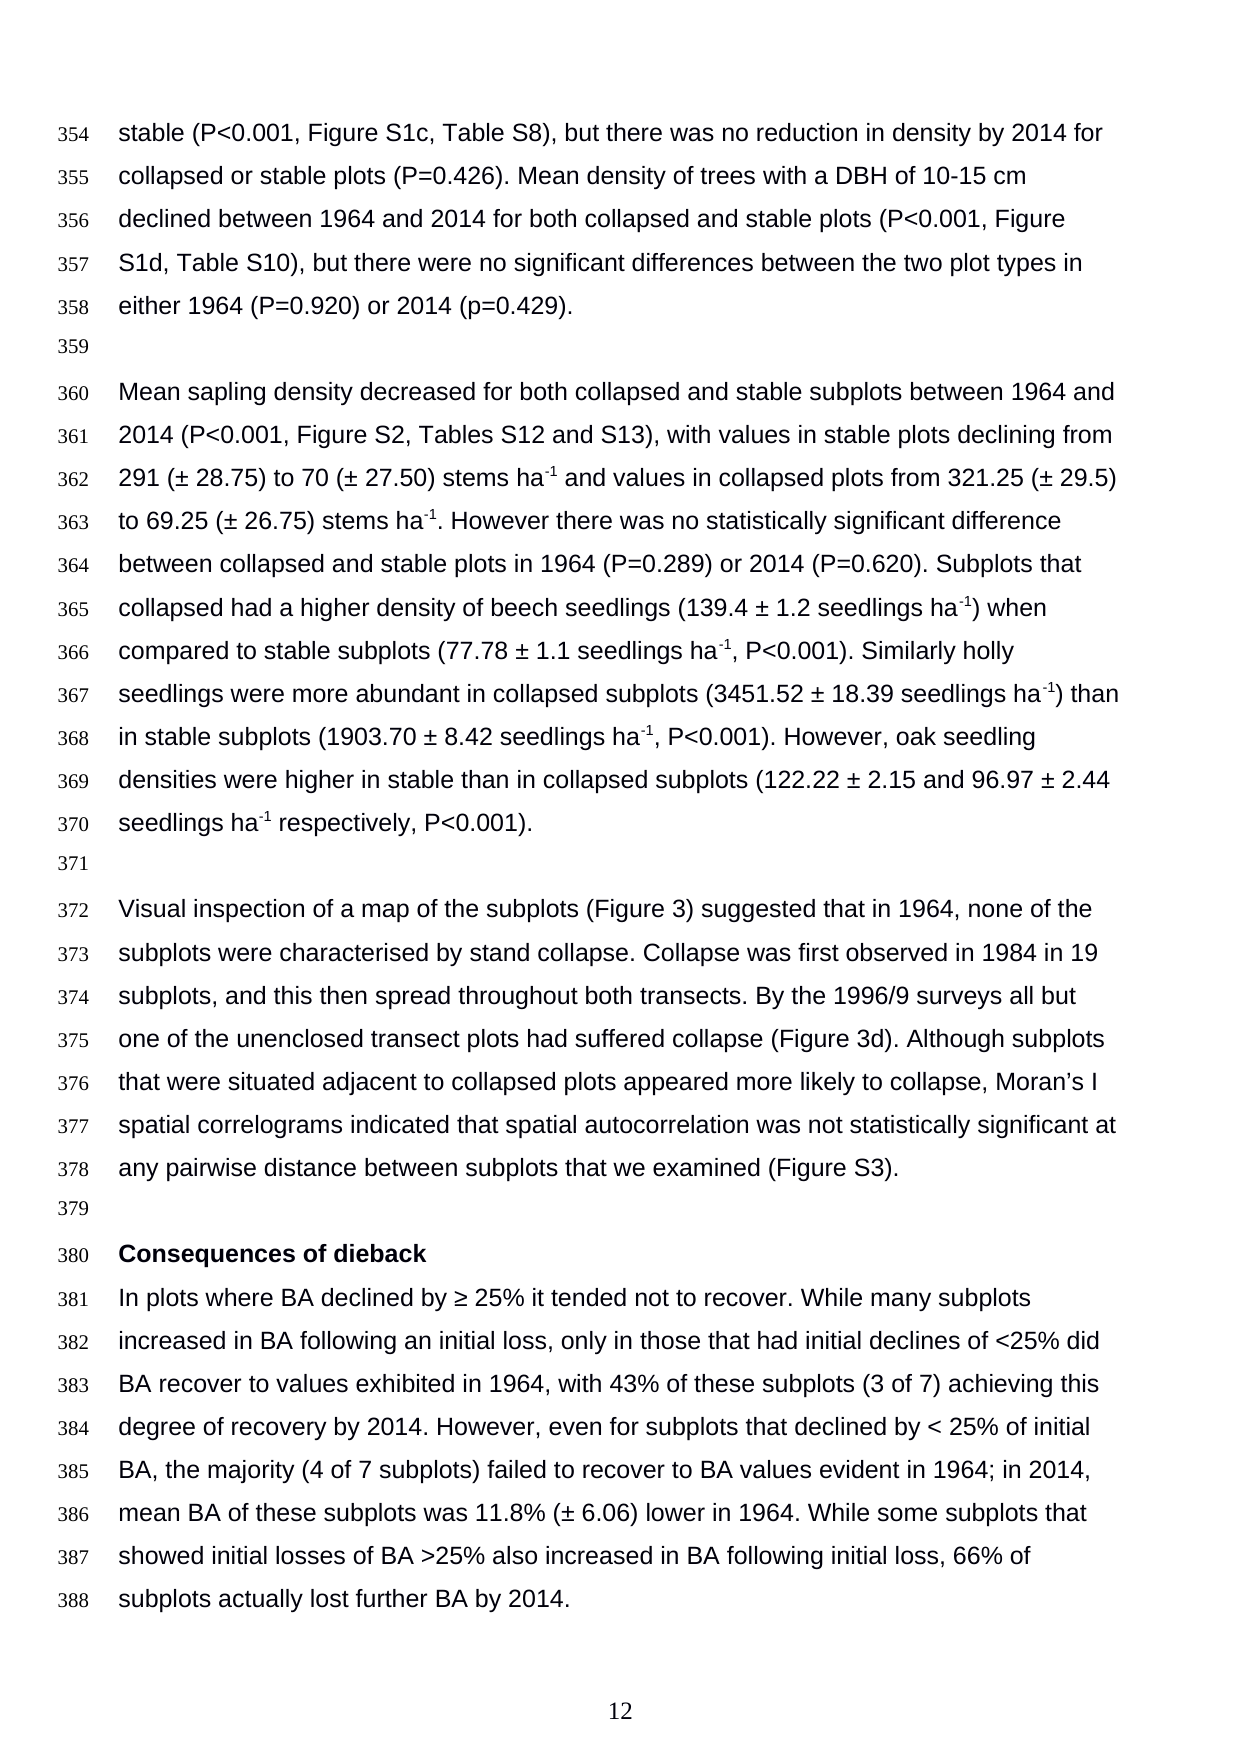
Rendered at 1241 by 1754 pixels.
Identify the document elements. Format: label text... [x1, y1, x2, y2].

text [118, 118, 1122, 319]
text Consequences of dieback [118, 1239, 1122, 1268]
text Visual inspection of a map of the subplots (Figure 3) suggested that in 1964, none of the subplots were characterised by stand collapse. Collapse was first observed in 1984 in 19 subplots, and this then spread throughout both transects. By the 1996/9 surveys all but one of the unenclosed transect plots had suffered collapse (Figure 3d). Although subplots that were situated adjacent to collapsed plots appeared more likely to collapse, Moran’s I spatial correlograms indicated that spatial autocorrelation was not statistically significant at any pairwise distance between subplots that we examined (Figure S3). [118, 894, 1122, 1182]
text Mean sapling density decreased for both collapsed and stable subplots between 1964 and 2014 (P<0.001, Figure S2, Tables S12 and S13), with values in stable plots declining from 291 (± 28.75) to 70 (± 27.50) stems ha-1 and values in collapsed plots from 321.25 (± 29.5) to 69.25 (± 26.75) stems ha-1. However there was no statistically significant difference between collapsed and stable plots in 1964 (P=0.289) or 2014 (P=0.620). Subplots that collapsed had a higher density of beech seedlings (139.4 ± 1.2 seedlings ha-1) when compared to stable subplots (77.78 ± 1.1 seedlings ha-1, P<0.001). Similarly holly seedlings were more abundant in collapsed subplots (3451.52 ± 18.39 seedlings ha-1) than in stable subplots (1903.70 ± 8.42 seedlings ha-1, P<0.001). However, oak seedling densities were higher in stable than in collapsed subplots (122.22 ± 2.15 and 96.97 ± 2.44 seedlings ha-1 respectively, P<0.001). [118, 377, 1122, 837]
text In plots where BA declined by ≥ 25% it tended not to recover. While many subplots increased in BA following an initial loss, only in those that had initial declines of <25% did BA recover to values exhibited in 1964, with 43% of these subplots (3 of 7) achieving this degree of recovery by 2014. However, even for subplots that declined by < 25% of initial BA, the majority (4 of 7 subplots) failed to recover to BA values evident in 1964; in 2014, mean BA of these subplots was 11.8% (± 6.06) lower in 1964. While some subplots that showed initial losses of BA >25% also increased in BA following initial loss, 66% of subplots actually lost further BA by 2014. [118, 1282, 1122, 1613]
